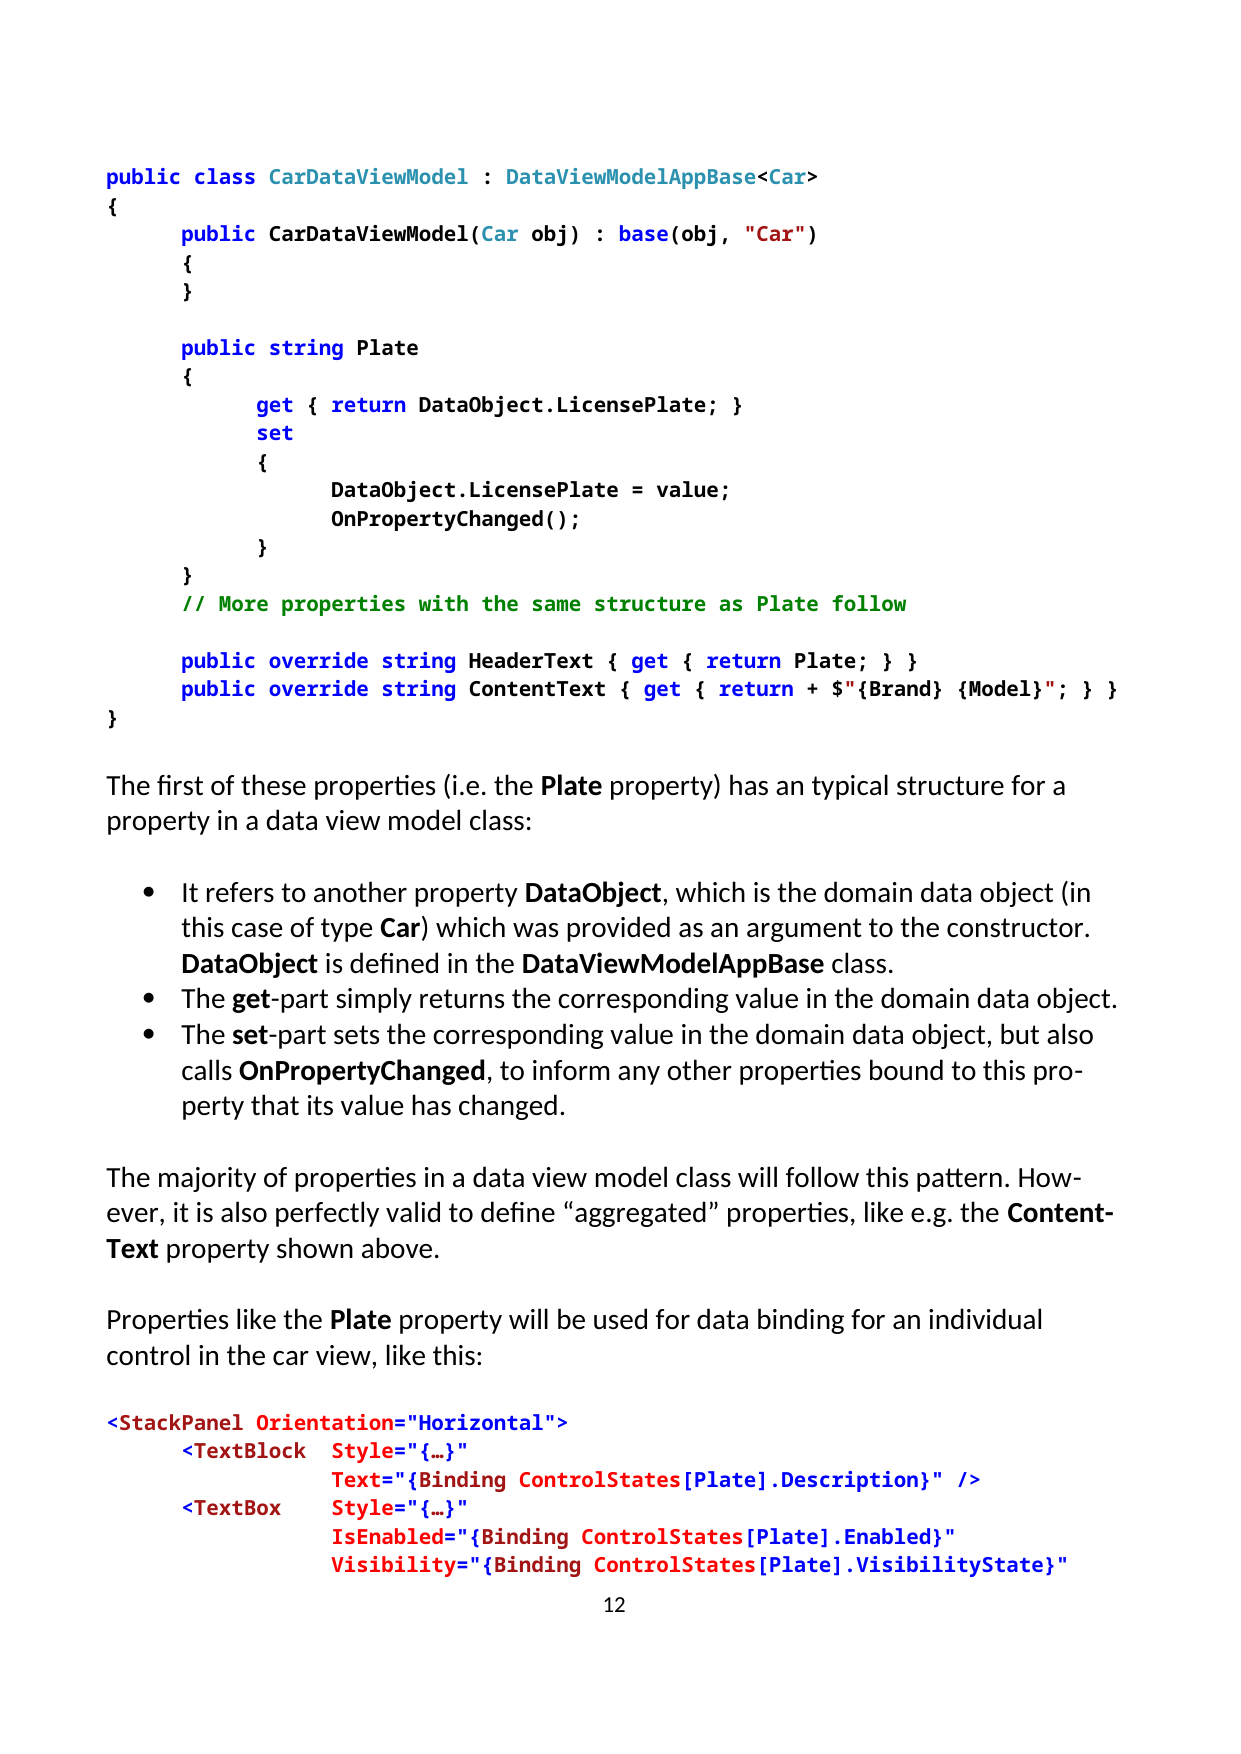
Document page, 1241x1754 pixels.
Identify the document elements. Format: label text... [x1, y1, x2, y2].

list It refers to another property DataObject, which is the domain data object (in this case of type Car) which was provided as an argument to the constructor. DataObject is defined in the DataViewModelAppBase class. [144, 874, 1121, 981]
text public class CarDataViewModel : DataViewModelAppBase<Car> [106, 162, 1121, 191]
text DataObject.LicensePlate = value; [256, 475, 1121, 504]
list The get-part simply returns the corresponding value in the domain data object. [144, 981, 1121, 1016]
text public override string ContentText { get { return + $"{Brand} {Model}"; } } [106, 674, 1121, 703]
text { [106, 362, 1121, 390]
text OnPropertyChanged(); [256, 504, 1121, 532]
text { [106, 248, 1121, 276]
text } [106, 703, 1121, 731]
text public CarDataViewModel(Car obj) : base(obj, "Car") [106, 219, 1121, 248]
text { [181, 447, 1121, 475]
text <TextBlock Style="{…}" [106, 1437, 1121, 1465]
text The majority of properties in a data view model class will follow this pattern. However, it is also perfectly valid to define “aggregated” properties, like e.g. the ContentText property shown above. [106, 1159, 1121, 1266]
text // More properties with the same structure as Plate follow [106, 589, 1121, 617]
text } [106, 561, 1121, 589]
text Visibility="{Binding ControlStates[Plate].VisibilityState}" [256, 1550, 1121, 1579]
text } [106, 276, 1121, 305]
text IsEnabled="{Binding ControlStates[Plate].Enabled}" [256, 1522, 1121, 1550]
text get { return DataObject.LicensePlate; } [181, 390, 1121, 418]
text public override string HeaderText { get { return Plate; } } [106, 646, 1121, 674]
text Properties like the Plate property will be used for data binding for an individual control in the car view, like this: [106, 1301, 1121, 1372]
text Text="{Binding ControlStates[Plate].Description}" /> [256, 1465, 1121, 1493]
text The first of these properties (i.e. the Plate property) has an typical structure for a property in a data view model class: [106, 767, 1121, 838]
list The set-part sets the corresponding value in the domain data object, but also calls OnPropertyChanged, to inform any other properties bound to this property that its value has changed. [144, 1016, 1121, 1123]
text } [181, 532, 1121, 561]
text <StackPanel Orientation="Horizontal"> [106, 1408, 1121, 1437]
text { [106, 191, 1121, 219]
text public string Plate [106, 333, 1121, 362]
text <TextBox Style="{…}" [106, 1493, 1121, 1522]
text set [181, 418, 1121, 447]
